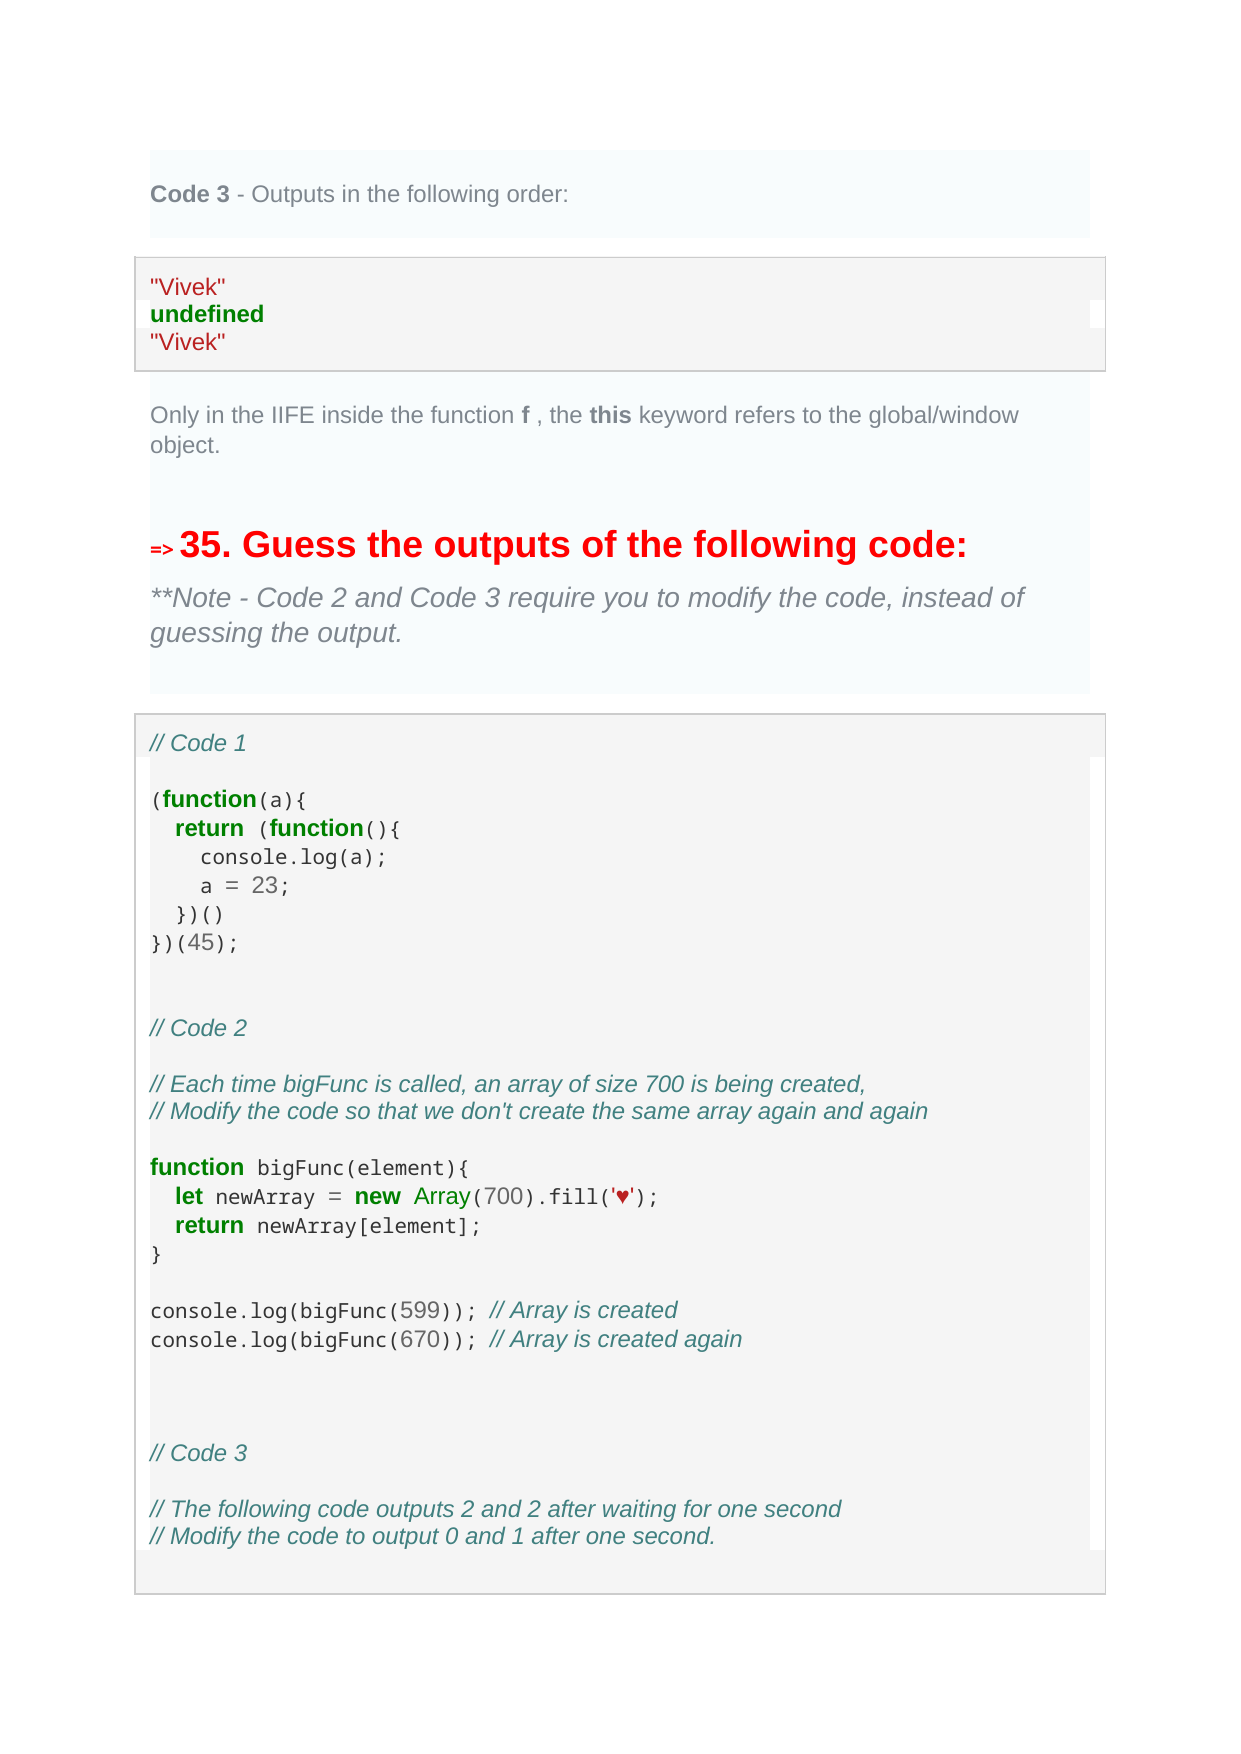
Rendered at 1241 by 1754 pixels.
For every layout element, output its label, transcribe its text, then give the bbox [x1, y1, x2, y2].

text Only in the IIFE inside the function f , the this keyword refers to the global/window object. [150, 372, 1090, 489]
text a = 23; [150, 871, 1090, 899]
text let newArray = new Array(700).fill('♥'); [150, 1182, 1090, 1211]
text // Code 1 [136, 715, 1105, 757]
text function bigFunc(element){ [150, 1153, 1090, 1182]
text console.log(a); [150, 842, 1090, 871]
subtitle **Note - Code 2 and Code 3 require you to modify the code, instead of guessing the output. [150, 581, 1090, 648]
text // Modify the code so that we don't create the same array again and again [150, 1097, 1090, 1125]
text return newArray[element]; [150, 1211, 1090, 1239]
text "Vivek" [136, 258, 1105, 300]
text } [150, 1239, 1090, 1268]
text console.log(bigFunc(670)); // Array is created again [150, 1325, 1090, 1353]
text // Code 3 [150, 1439, 1090, 1466]
text })(45); [150, 928, 1090, 957]
text console.log(bigFunc(599)); // Array is created [150, 1296, 1090, 1325]
text })() [150, 899, 1090, 928]
text "Vivek" [136, 312, 1105, 370]
text // Each time bigFunc is called, an array of size 700 is being created, [150, 1069, 1090, 1097]
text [150, 150, 1090, 238]
text // The following code outputs 2 and 2 after waiting for one second [150, 1495, 1090, 1522]
subtitle => 35. Guess the outputs of the following code: [150, 522, 1090, 566]
text (function(a){ [150, 785, 1090, 814]
text return (function(){ [150, 814, 1090, 842]
text // Code 2 [150, 1013, 1090, 1041]
